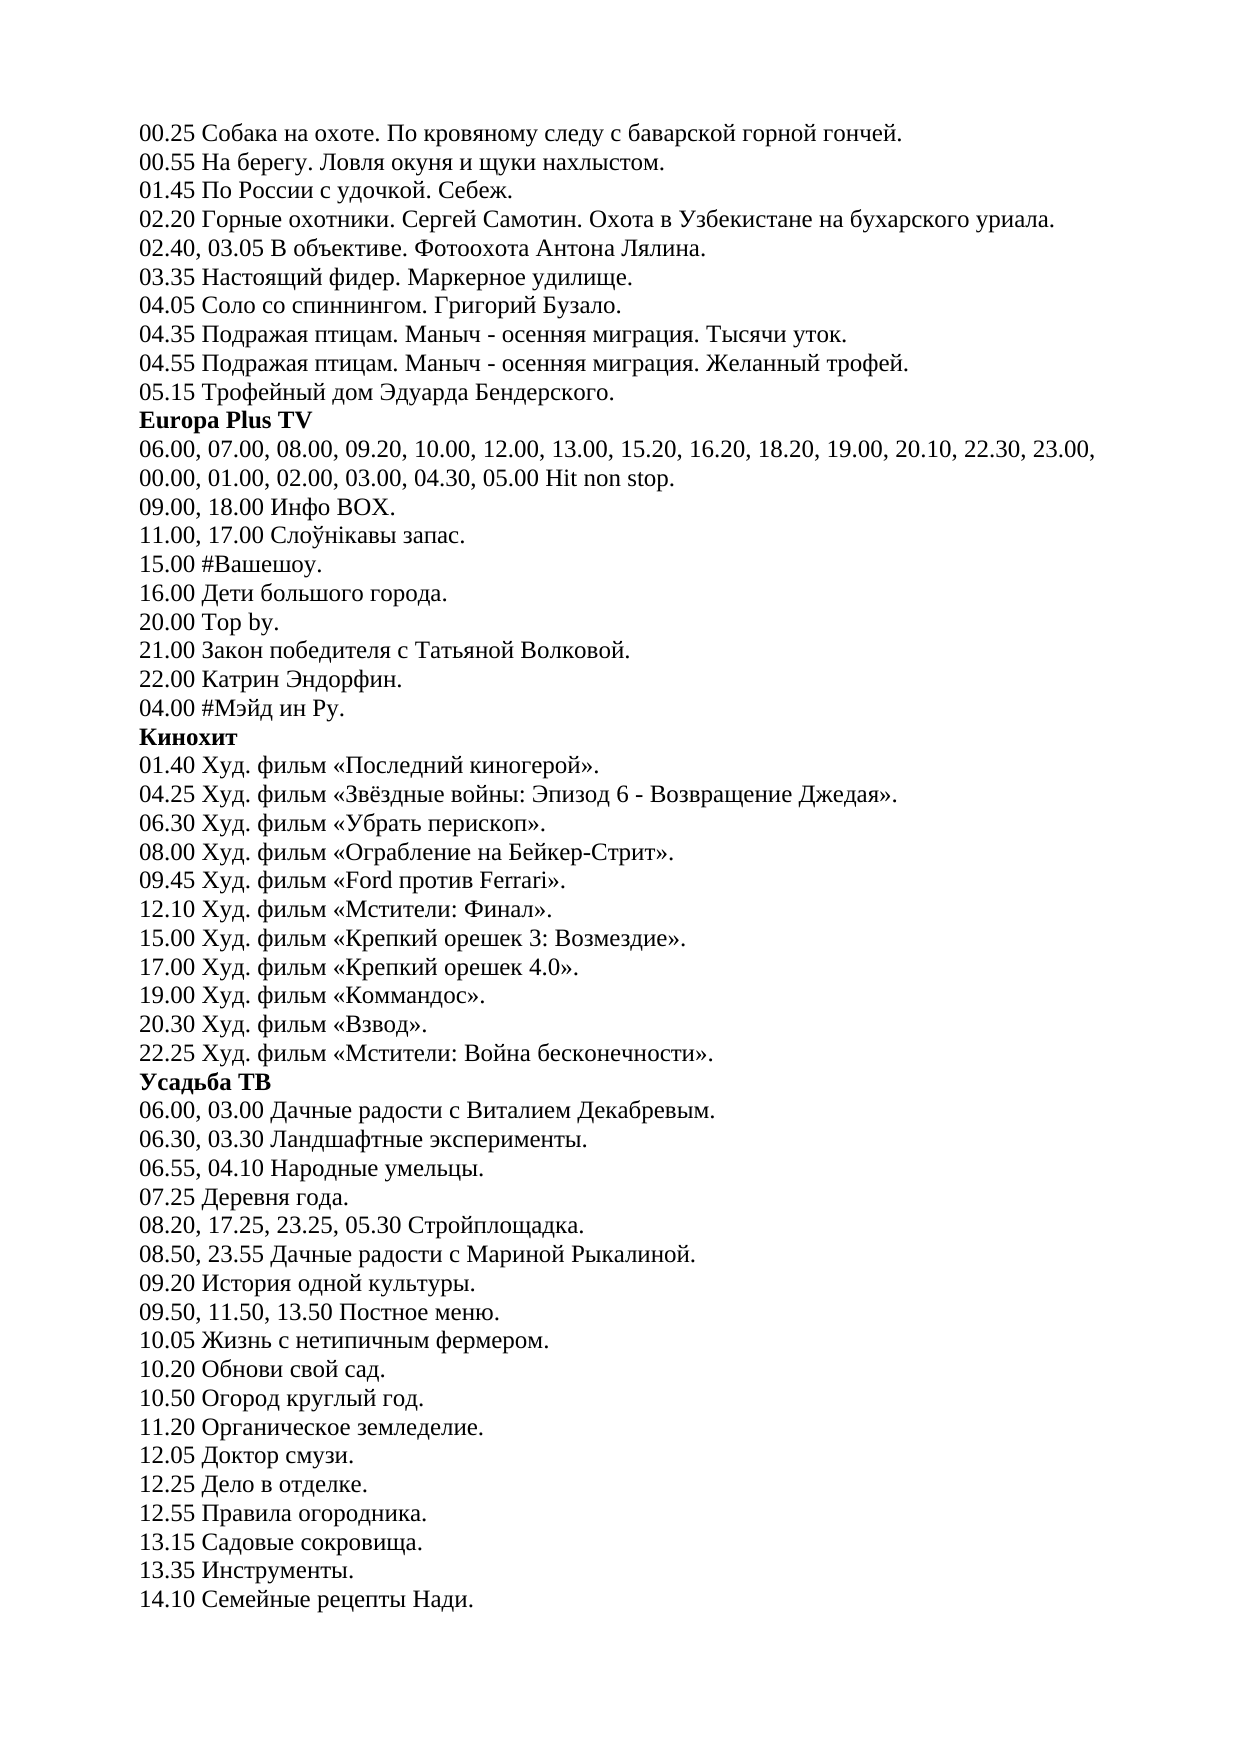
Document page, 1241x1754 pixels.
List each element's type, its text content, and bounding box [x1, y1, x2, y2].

text 12.55 Правила огородника. [139, 1498, 1101, 1527]
text 17.00 Худ. фильм «Крепкий орешек 4.0». [139, 952, 1101, 981]
text 13.35 Инструменты. [139, 1556, 1101, 1584]
text 11.00, 17.00 Слоўнiкaвы запас. [139, 521, 1101, 549]
text 12.05 Доктор смузи. [139, 1441, 1101, 1469]
text 22.00 Катрин Эндорфин. [139, 664, 1101, 693]
text 06.00, 07.00, 08.00, 09.20, 10.00, 12.00, 13.00, 15.20, 16.20, 18.20, 19.00, 20.10, 22.30, 23.00, 00.00, 01.00, 02.00, 03.00, 04.30, 05.00 Hit non stop. [139, 434, 1101, 492]
text Усадьба ТВ [139, 1067, 1101, 1096]
text 03.35 Настоящий фидер. Маркерное удилище. [139, 262, 1101, 291]
text 10.20 Обнови свой сад. [139, 1354, 1101, 1383]
text 09.20 История одной культуры. [139, 1268, 1101, 1297]
text 09.45 Худ. фильм «Ford против Ferrari». [139, 866, 1101, 894]
text 04.25 Худ. фильм «Звёздные войны: Эпизод 6 - Возвращение Джедая». [139, 779, 1101, 808]
text 20.00 Top by. [139, 607, 1101, 636]
text 20.30 Худ. фильм «Взвод». [139, 1009, 1101, 1038]
text 09.00, 18.00 Инфо BOX. [139, 492, 1101, 521]
text 04.55 Подражая птицам. Маныч - осенняя миграция. Желанный трофей. [139, 348, 1101, 377]
text 01.45 По России с удочкой. Себеж. [139, 176, 1101, 204]
text 06.55, 04.10 Народные умельцы. [139, 1153, 1101, 1182]
text 06.00, 03.00 Дачные радости с Виталием Декабревым. [139, 1096, 1101, 1124]
text 06.30, 03.30 Ландшафтные эксперименты. [139, 1124, 1101, 1153]
text 16.00 Дети большого города. [139, 578, 1101, 607]
text 08.00 Худ. фильм «Ограбление на Бейкер-Стрит». [139, 837, 1101, 866]
text 12.10 Худ. фильм «Мстители: Финал». [139, 894, 1101, 923]
text 00.55 На берегу. Ловля окуня и щуки нахлыстом. [139, 147, 1101, 176]
text 22.25 Худ. фильм «Мстители: Война бесконечности». [139, 1038, 1101, 1067]
text 04.00 #Мэйд ин Ру. [139, 693, 1101, 722]
text Кинохит [139, 722, 1101, 751]
text 07.25 Деревня года. [139, 1182, 1101, 1211]
text 11.20 Органическое земледелие. [139, 1412, 1101, 1441]
text 04.05 Соло со спиннингом. Григорий Бузало. [139, 291, 1101, 319]
text 13.15 Садовые сокровища. [139, 1527, 1101, 1556]
text 04.35 Подражая птицам. Маныч - осенняя миграция. Тысячи уток. [139, 319, 1101, 348]
text 05.15 Трофейный дом Эдуарда Бендерского. [139, 377, 1101, 406]
text 19.00 Худ. фильм «Коммандос». [139, 981, 1101, 1009]
text 10.50 Огород круглый год. [139, 1383, 1101, 1412]
text 00.25 Собака на охоте. По кровяному следу с баварской горной гончей. [139, 118, 1101, 147]
text 15.00 Худ. фильм «Крепкий орешек 3: Возмездие». [139, 923, 1101, 952]
text 06.30 Худ. фильм «Убрать перископ». [139, 808, 1101, 837]
text 15.00 #Вашешоу. [139, 549, 1101, 578]
text 12.25 Дело в отделке. [139, 1469, 1101, 1498]
text 02.40, 03.05 В объективе. Фотоохота Антона Лялина. [139, 233, 1101, 262]
text 14.10 Семейные рецепты Нади. [139, 1584, 1101, 1613]
text 08.20, 17.25, 23.25, 05.30 Стройплощадка. [139, 1211, 1101, 1239]
text 02.20 Горные охотники. Сергей Самотин. Охота в Узбекистане на бухарского уриала. [139, 204, 1101, 233]
text 21.00 Закон победителя с Татьяной Волковой. [139, 636, 1101, 664]
text 10.05 Жизнь с нетипичным фермером. [139, 1326, 1101, 1354]
text 08.50, 23.55 Дачные радости с Мариной Рыкалиной. [139, 1239, 1101, 1268]
text Europa Plus TV [139, 406, 1101, 434]
text 01.40 Худ. фильм «Последний киногерой». [139, 751, 1101, 779]
text 09.50, 11.50, 13.50 Постное меню. [139, 1297, 1101, 1326]
